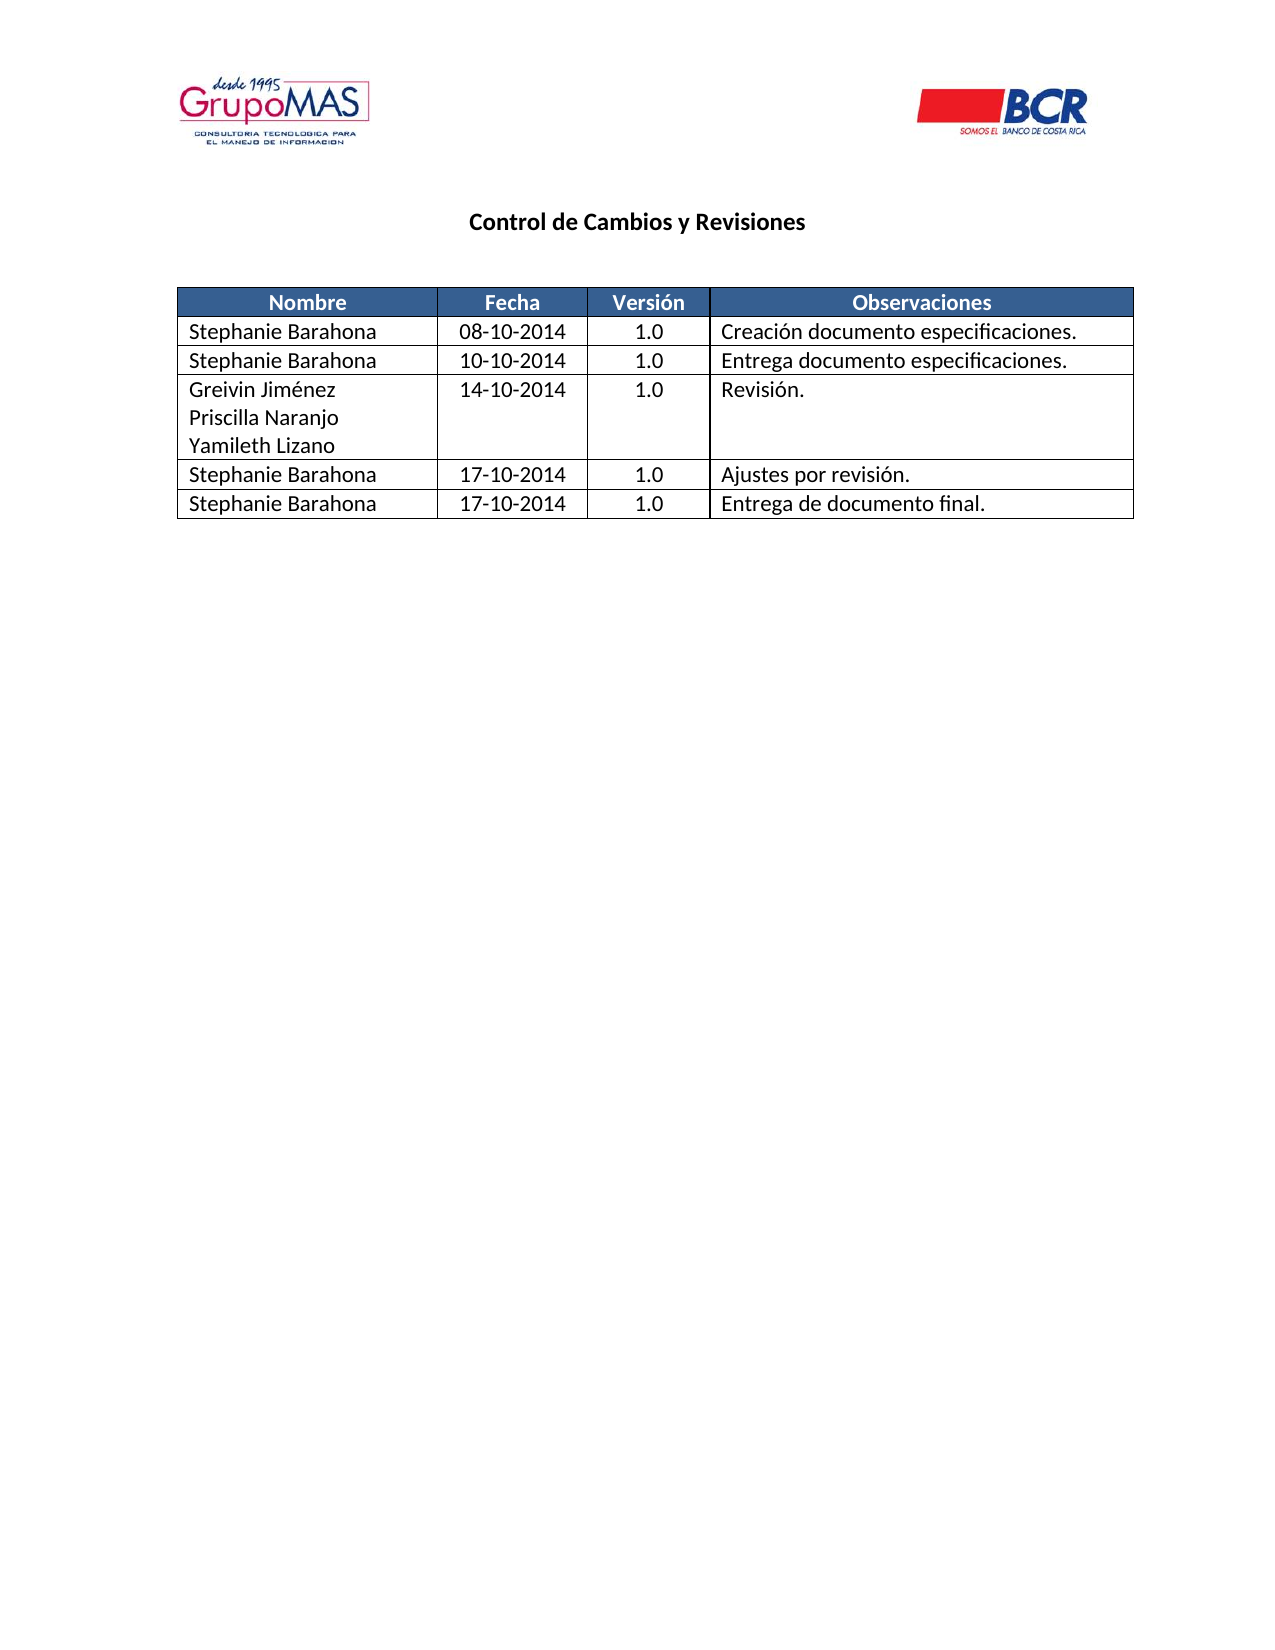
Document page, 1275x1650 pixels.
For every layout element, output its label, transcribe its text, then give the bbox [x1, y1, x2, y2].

table_cell 17-10-2014 [438, 460, 587, 488]
table_cell Greivin Jiménez Priscilla Naranjo Yamileth Lizano [178, 375, 437, 459]
table_cell Creación documento especificaciones. [711, 317, 1133, 345]
table_cell 1.0 [588, 346, 709, 374]
text Control de Cambios y Revisiones [177, 206, 1098, 236]
table_cell Stephanie Barahona [178, 346, 437, 374]
table_cell 14-10-2014 [438, 375, 587, 459]
table_cell 1.0 [588, 490, 709, 517]
table_header Nombre [178, 288, 437, 316]
table_cell Revisión. [711, 375, 1133, 459]
table_cell Ajustes por revisión. [711, 460, 1133, 488]
table_cell Stephanie Barahona [178, 317, 437, 345]
table_cell Entrega documento especificaciones. [711, 346, 1133, 374]
table_cell 17-10-2014 [438, 490, 587, 517]
table_cell 08-10-2014 [438, 317, 587, 345]
table_cell Stephanie Barahona [178, 490, 437, 517]
table_cell 1.0 [588, 317, 709, 345]
table_cell Stephanie Barahona [178, 460, 437, 488]
picture [910, 75, 1098, 157]
table_cell Entrega de documento final. [711, 490, 1133, 517]
table_cell 1.0 [588, 460, 709, 488]
table_cell 10-10-2014 [438, 346, 587, 374]
table_header Fecha [438, 288, 587, 316]
table_header Versión [588, 288, 709, 316]
picture [177, 69, 371, 148]
table_header Observaciones [711, 288, 1133, 316]
table_cell 1.0 [588, 375, 709, 459]
